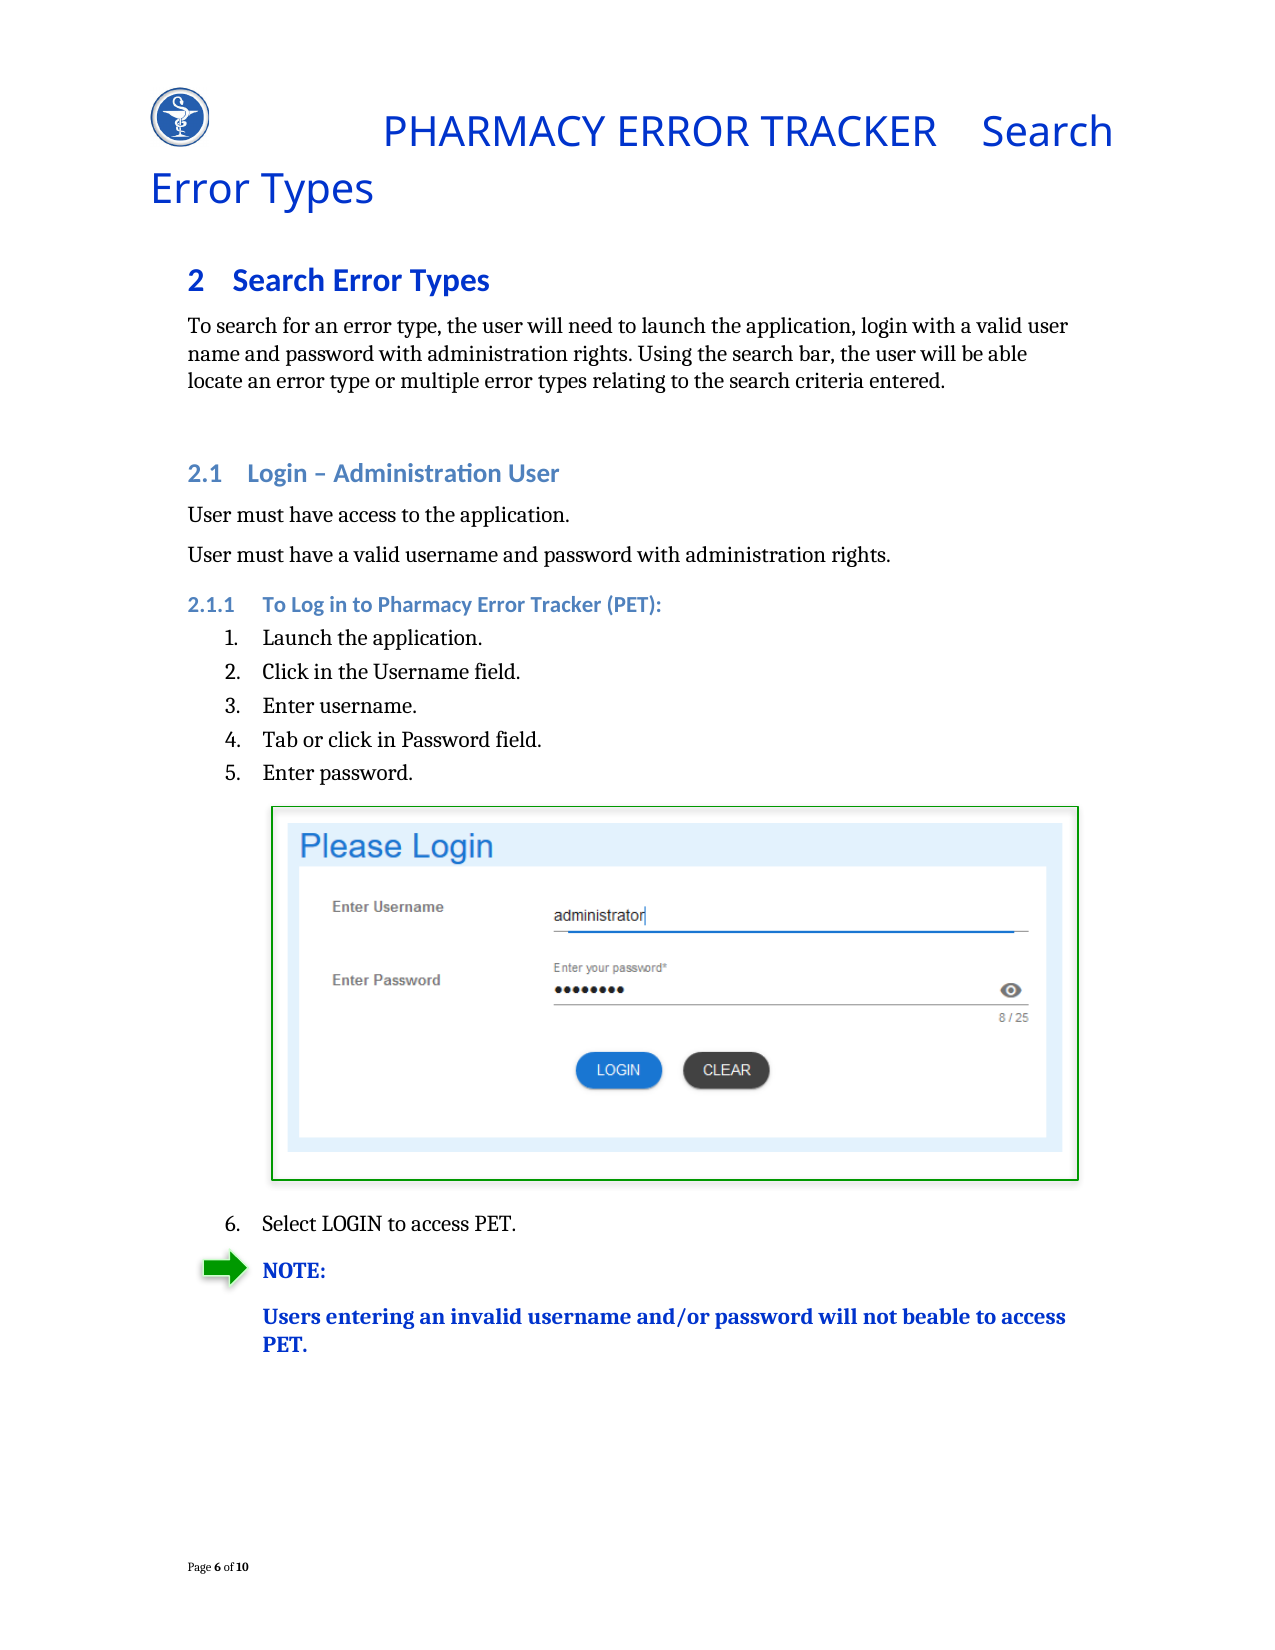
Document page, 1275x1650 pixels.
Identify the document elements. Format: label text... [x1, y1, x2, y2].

text Enter password. [225, 760, 1087, 787]
text NOTE: [262, 1257, 1087, 1284]
text User must have access to the application. [187, 502, 1087, 528]
picture [287, 823, 1063, 1152]
text Click in the Username field. [225, 659, 1087, 685]
picture [150, 87, 210, 147]
text Users entering an invalid username and/or password will not beable to access PET. [262, 1304, 1087, 1358]
text Select LOGIN to access PET. [225, 1211, 1087, 1237]
text To search for an error type, the user will need to launch the application, login with a valid user name and password with administration rights. Using the search bar, the user will be able locate an error type or multiple error types relating to the search criteria entered. [187, 313, 1087, 394]
list Launch the application. [225, 625, 1087, 651]
subtitle To Log in to Pharmacy Error Tracker (PET): [187, 591, 1087, 618]
text User must have a valid username and password with administration rights. [187, 542, 1087, 568]
subtitle Search Error Types [187, 259, 1087, 300]
text Enter username. [225, 692, 1087, 719]
text Tab or click in Password field. [225, 726, 1087, 753]
subtitle Login – Administration User [187, 456, 1087, 489]
